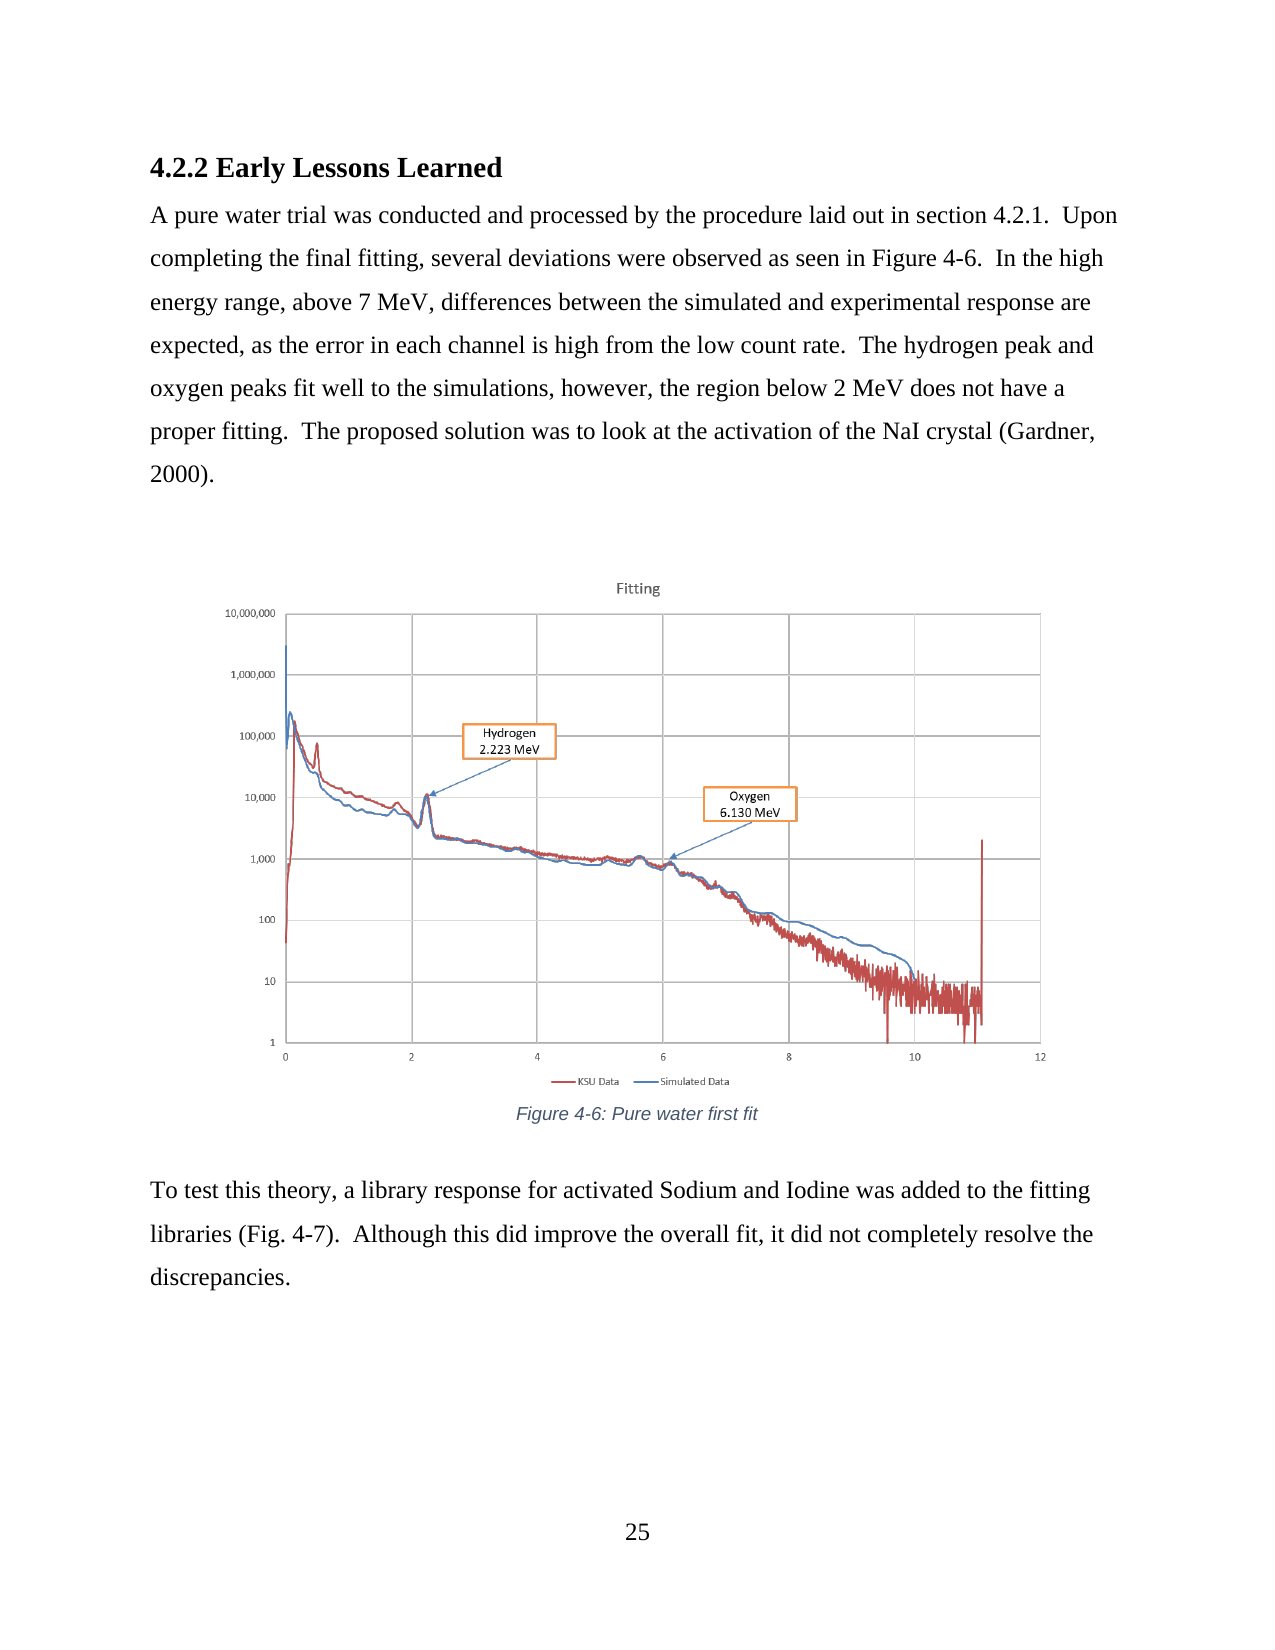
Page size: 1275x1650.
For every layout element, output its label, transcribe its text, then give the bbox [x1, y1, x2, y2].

text 4.2.2 Early Lessons Learned [150, 150, 1125, 183]
text To test this theory, a library response for activated Sodium and Iodine was added to the fitting libraries (Fig. 4-7). Although this did improve the overall fit, it did not completely resolve the discrepancies. [150, 1176, 1125, 1291]
text A pure water trial was conducted and processed by the procedure laid out in section 4.2.1. Upon completing the final fitting, several deviations were observed as seen in Figure 4-6. In the high energy range, above 7 MeV, differences between the simulated and experimental response are expected, as the error in each channel is high from the low count rate. The hydrogen peak and oxygen peaks fit well to the simulations, however, the region below 2 MeV does not have a proper fitting. The proposed solution was to look at the activation of the NaI crystal (Gardner, 2000). [150, 200, 1125, 488]
text Figure 4-6: Pure water first fit [150, 1103, 1125, 1124]
picture [217, 568, 1058, 1099]
